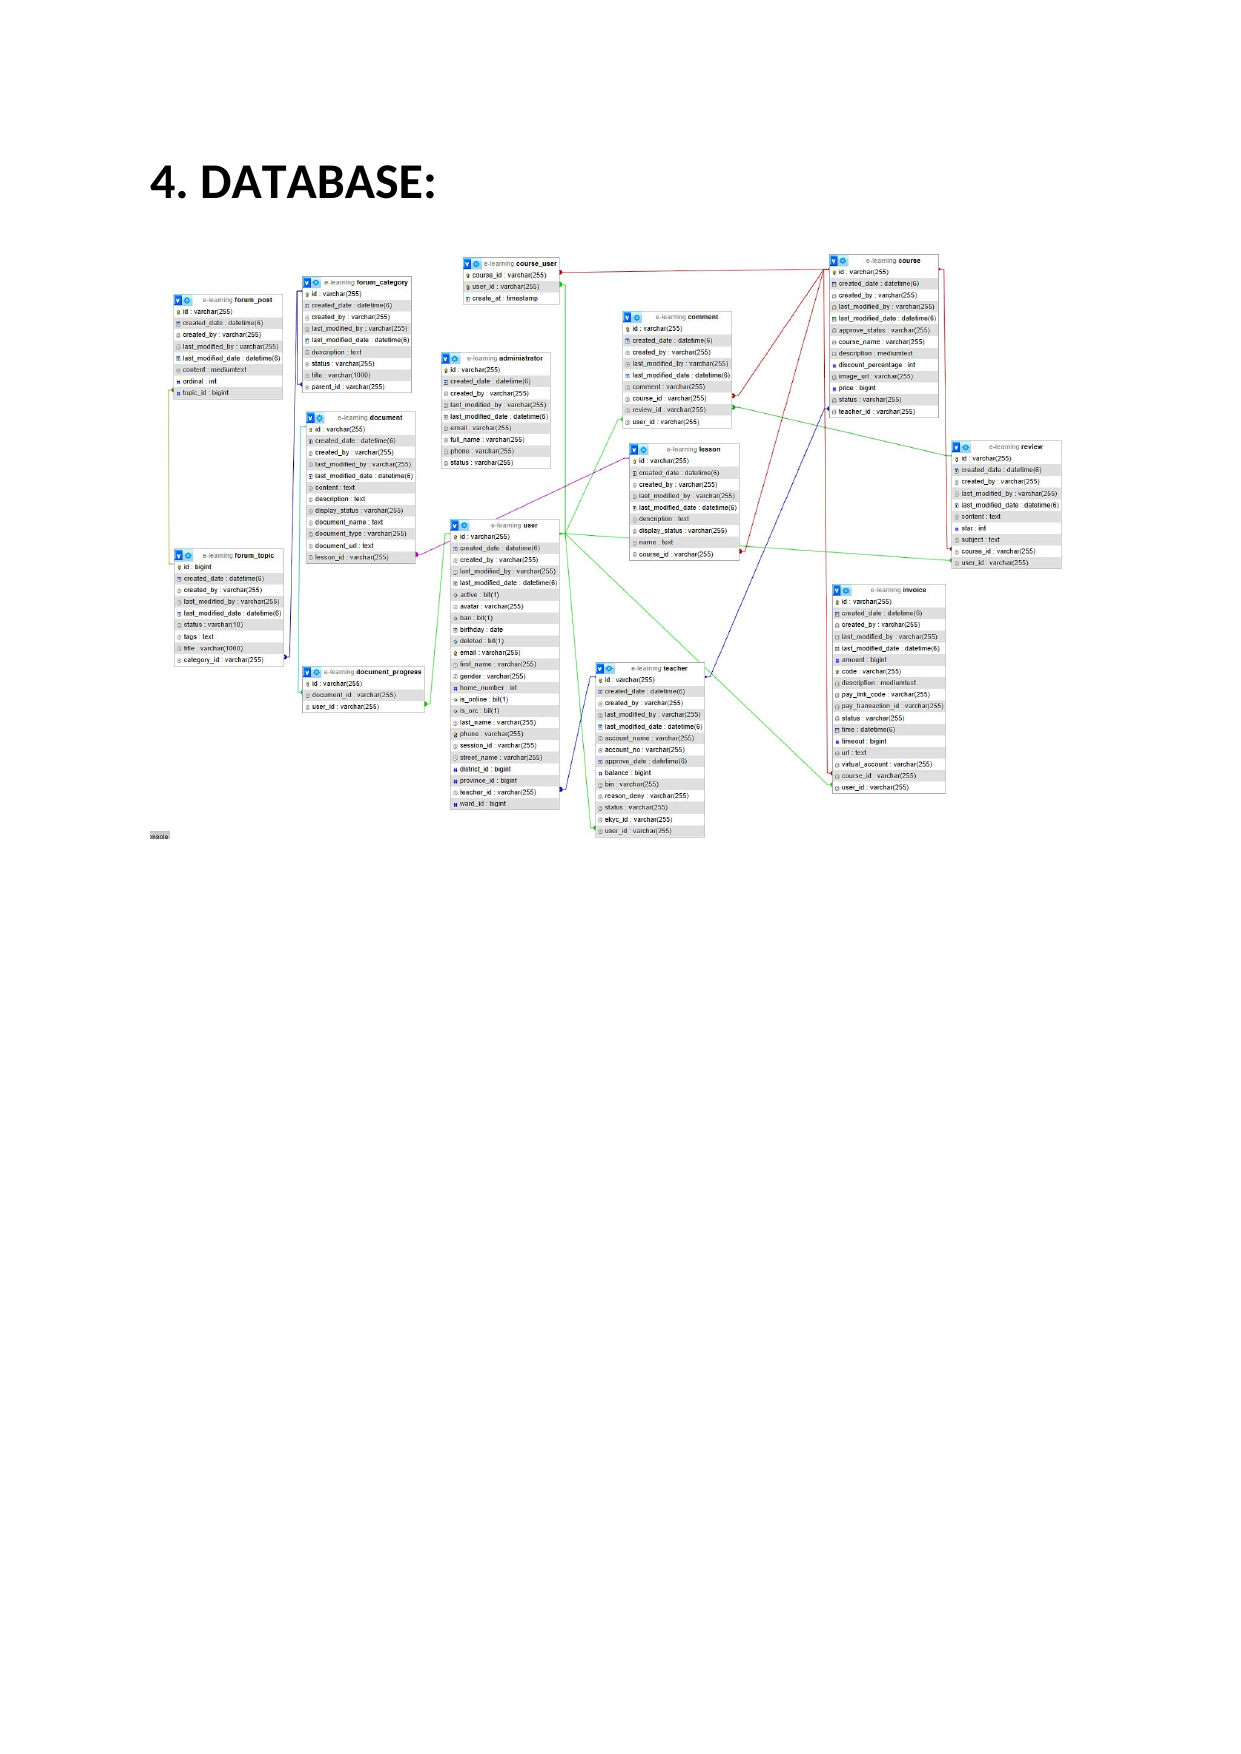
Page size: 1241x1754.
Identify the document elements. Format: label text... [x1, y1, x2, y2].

subtitle 4. DATABASE: [150, 150, 1090, 211]
picture [150, 240, 1091, 839]
